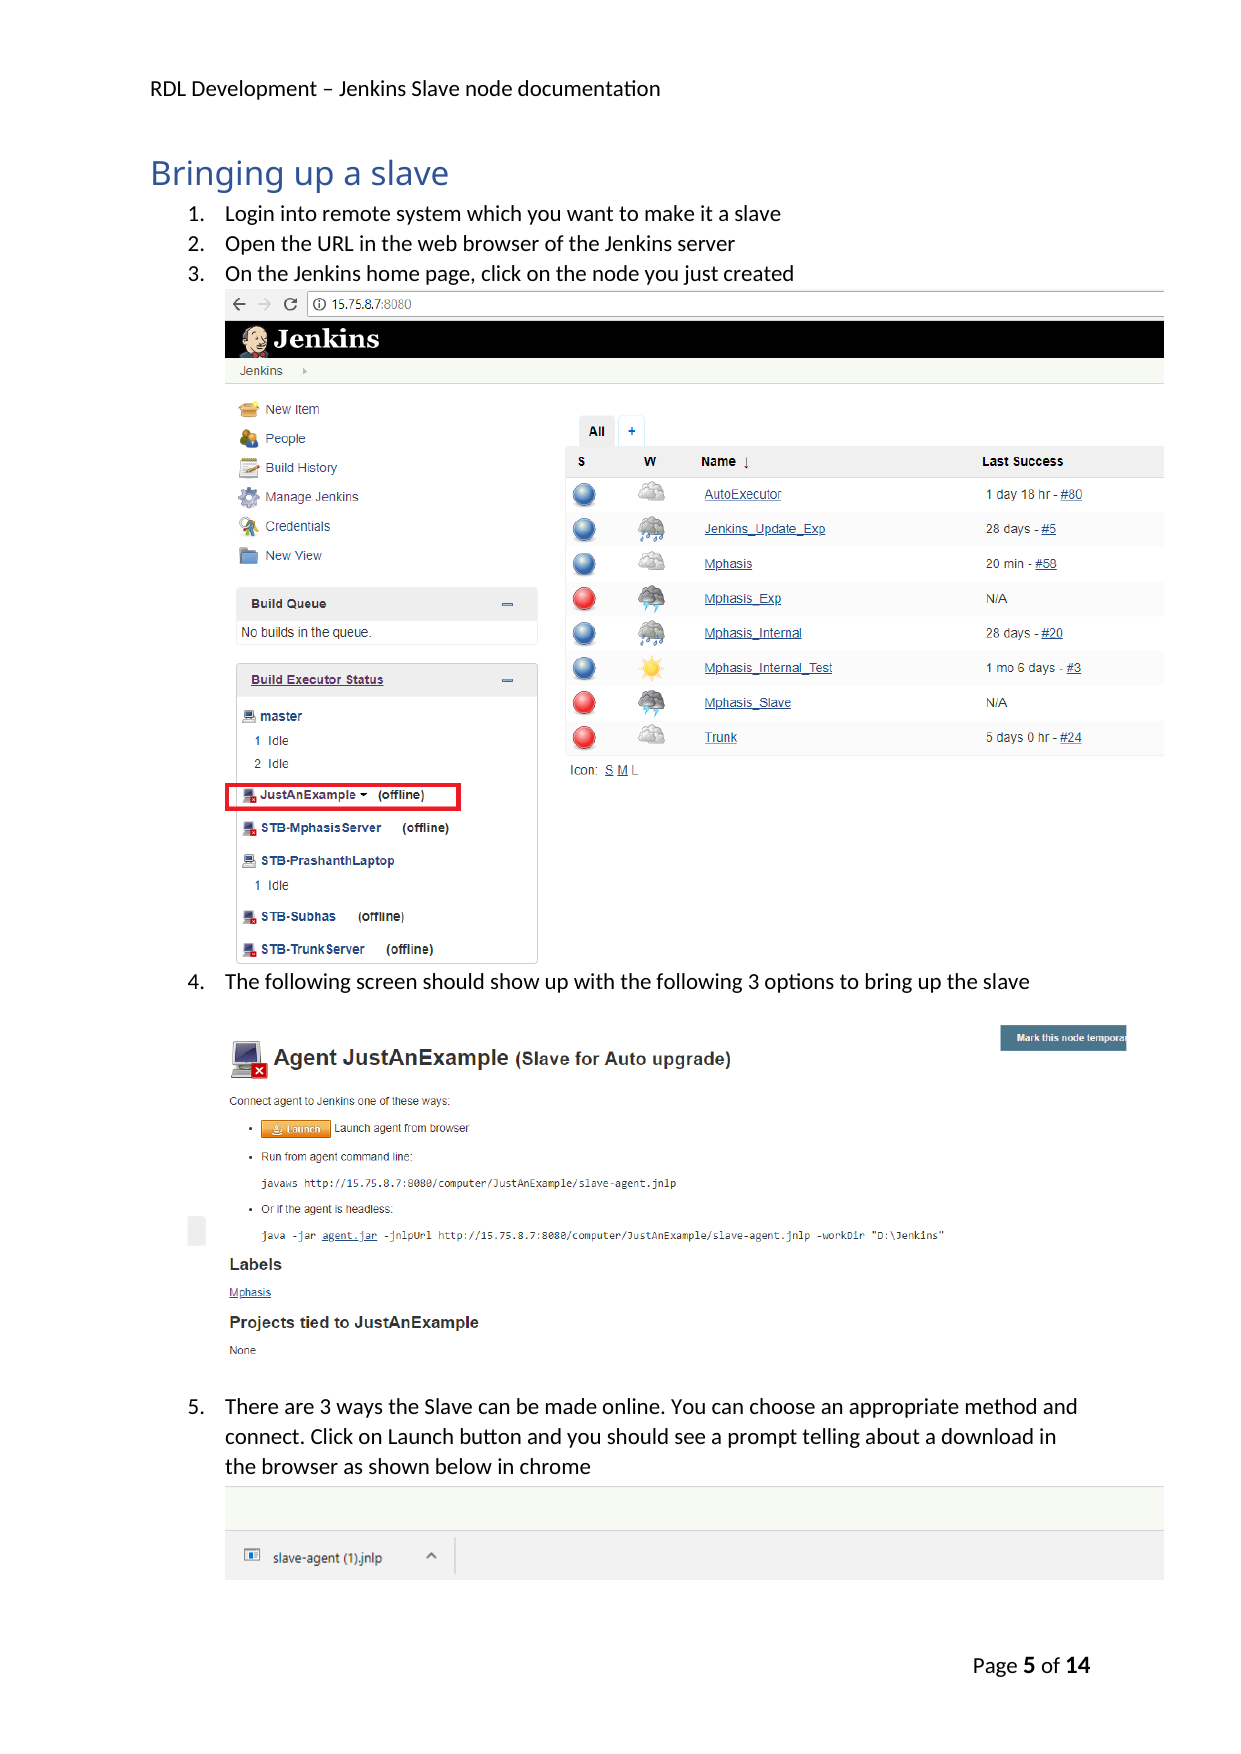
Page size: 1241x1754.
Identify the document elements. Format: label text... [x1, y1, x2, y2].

subtitle Bringing up a slave [150, 150, 1090, 195]
list The following screen should show up with the following 3 options to bring up the slave [187, 967, 1090, 995]
list Open the URL in the web browser of the Jenkins server [187, 229, 1090, 257]
picture [225, 1482, 1164, 1580]
picture [187, 1013, 1127, 1373]
list On the Jenkins home page, click on the node you just created [187, 259, 1090, 287]
list There are 3 ways the Slave can be made online. You can choose an appropriate method and connect. Click on Launch button and you should see a prompt telling about a download in the browser as shown below in chrome [187, 1392, 1090, 1480]
list Login into remote system which you want to make it a slave [187, 199, 1090, 227]
picture [225, 289, 1164, 965]
